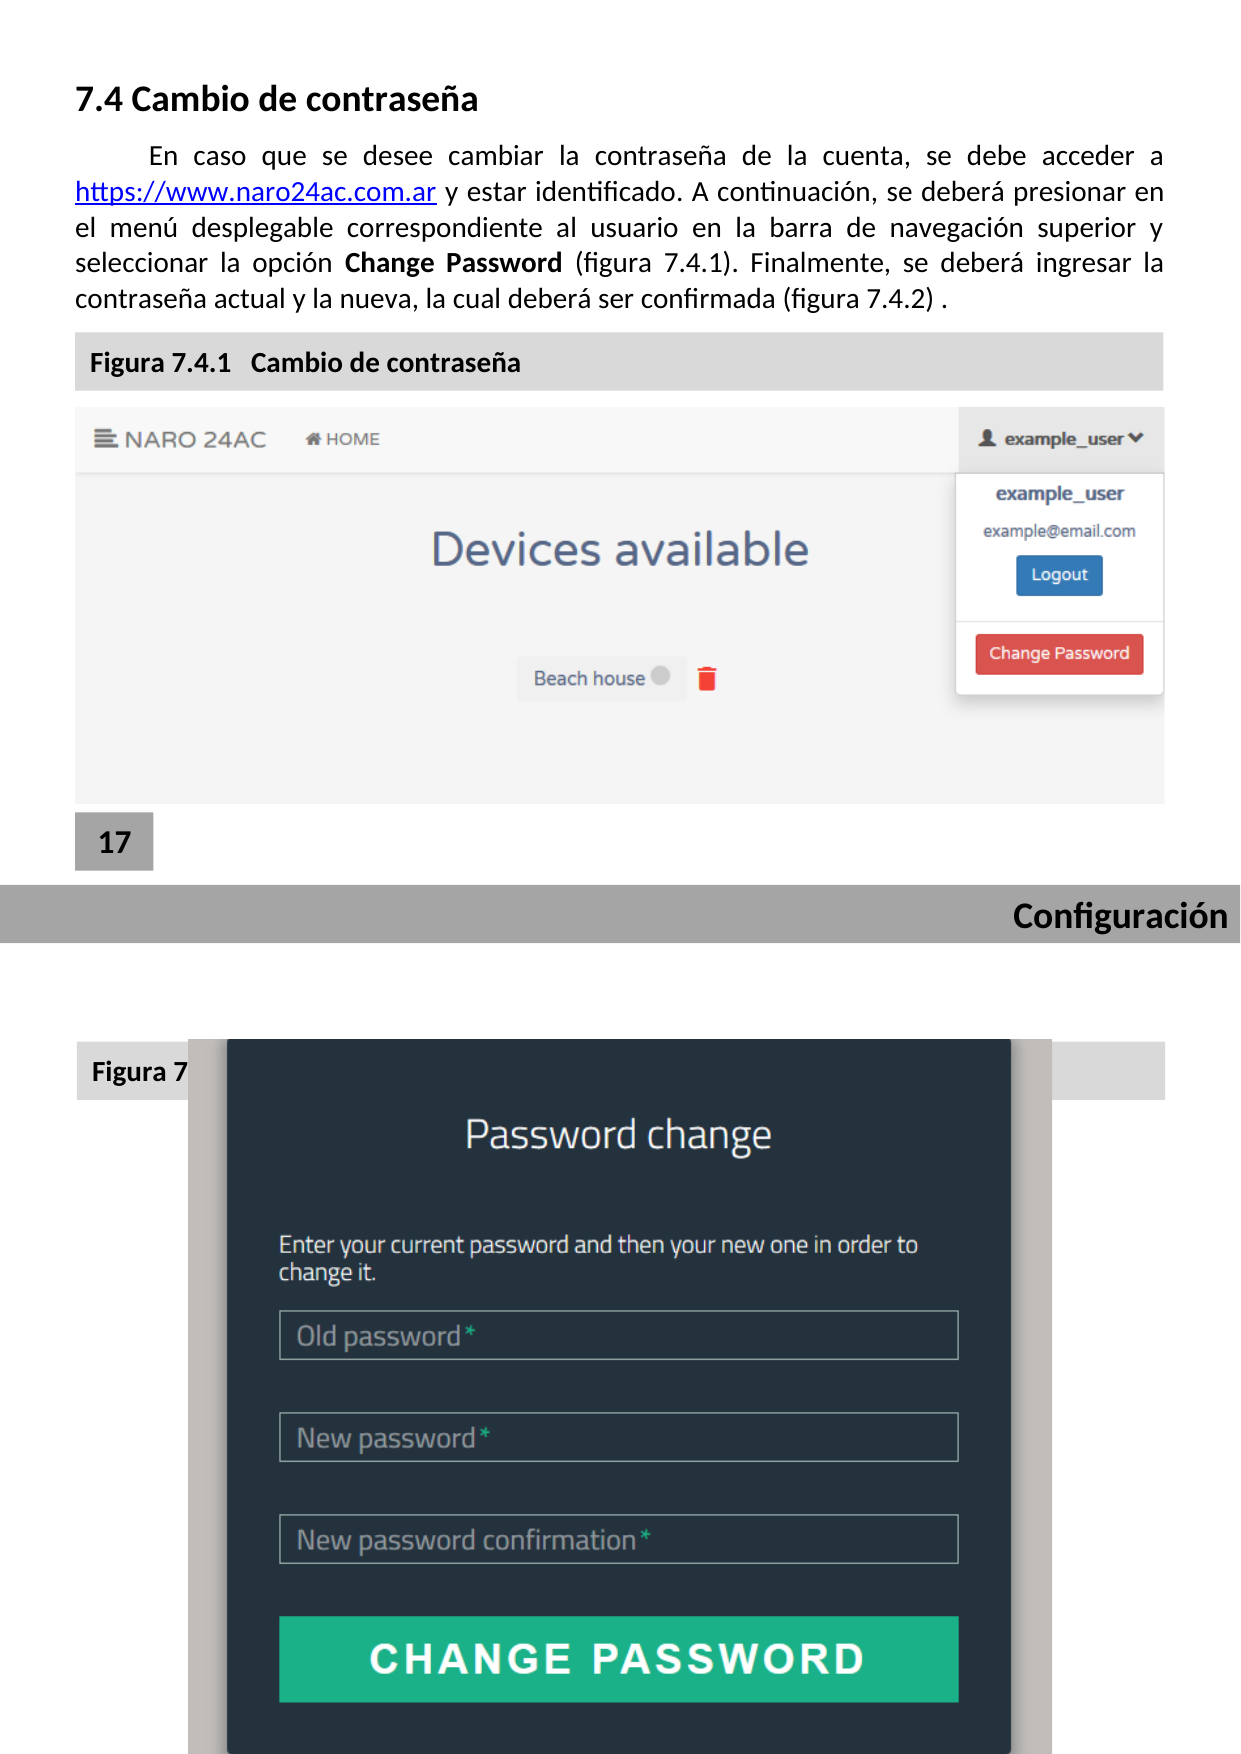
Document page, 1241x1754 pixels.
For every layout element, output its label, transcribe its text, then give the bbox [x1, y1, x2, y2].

picture [75, 407, 1166, 804]
text 7.4 Cambio de contraseña [75, 75, 1165, 121]
picture [188, 1039, 1053, 1754]
text En caso que se desee cambiar la contraseña de la cuenta, se debe acceder a https://www.naro24ac.com.ar y estar identificado. A continuación, se deberá presionar en el menú desplegable correspondiente al usuario en la barra de navegación superior y seleccionar la opción Change Password (figura 7.4.1). Finalmente, se deberá ingresar la contraseña actual y la nueva, la cual deberá ser confirmada (figura 7.4.2) . [75, 137, 1165, 316]
